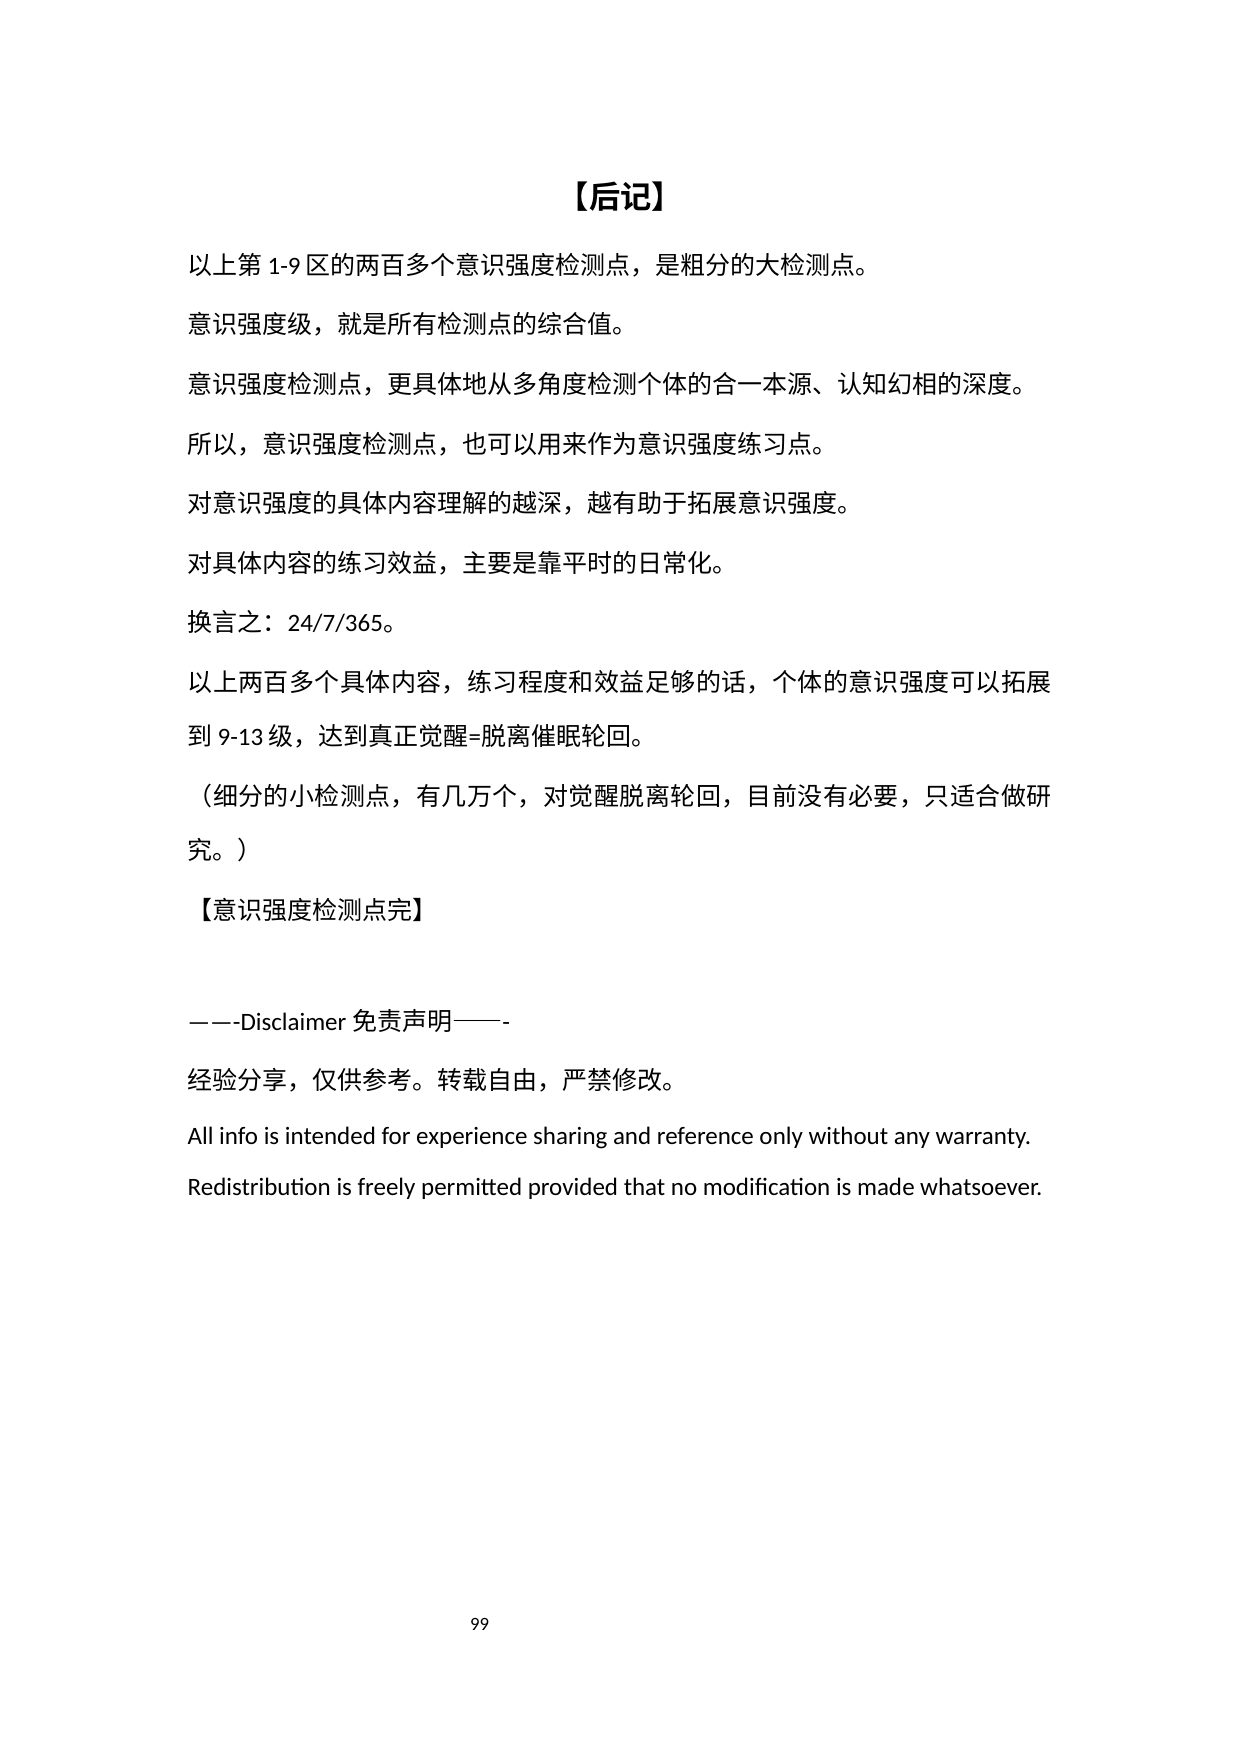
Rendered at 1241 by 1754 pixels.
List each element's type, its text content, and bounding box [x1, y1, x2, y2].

text 意识强度级，就是所有检测点的综合值。 [187, 305, 1053, 341]
text 换言之：24/7/365。 [187, 603, 1053, 639]
text ——-Disclaimer 免责声明——- [187, 1001, 1053, 1037]
text Redistribution is freely permitted provided that no modification is made whatsoever. [187, 1171, 1053, 1202]
text 以上第1-9区的两百多个意识强度检测点，是粗分的大检测点。 [187, 245, 1053, 282]
text All info is intended for experience sharing and reference only without any warranty. [187, 1120, 1053, 1151]
text 对具体内容的练习效益，主要是靠平时的日常化。 [187, 543, 1053, 579]
text 所以，意识强度检测点，也可以用来作为意识强度练习点。 [187, 424, 1053, 460]
text 以上两百多个具体内容，练习程度和效益足够的话，个体的意识强度可以拓展到9-13级，达到真正觉醒=脱离催眠轮回。 [187, 662, 1053, 753]
text 经验分享，仅供参考。转载自由，严禁修改。 [187, 1061, 1053, 1097]
subtitle 【后记】 [187, 172, 1053, 218]
text （细分的小检测点，有几万个，对觉醒脱离轮回，目前没有必要，只适合做研究。） [187, 776, 1053, 867]
text 【意识强度检测点完】 [187, 890, 1053, 927]
text 意识强度检测点，更具体地从多角度检测个体的合一本源、认知幻相的深度。 [187, 364, 1053, 401]
text 对意识强度的具体内容理解的越深，越有助于拓展意识强度。 [187, 484, 1053, 520]
